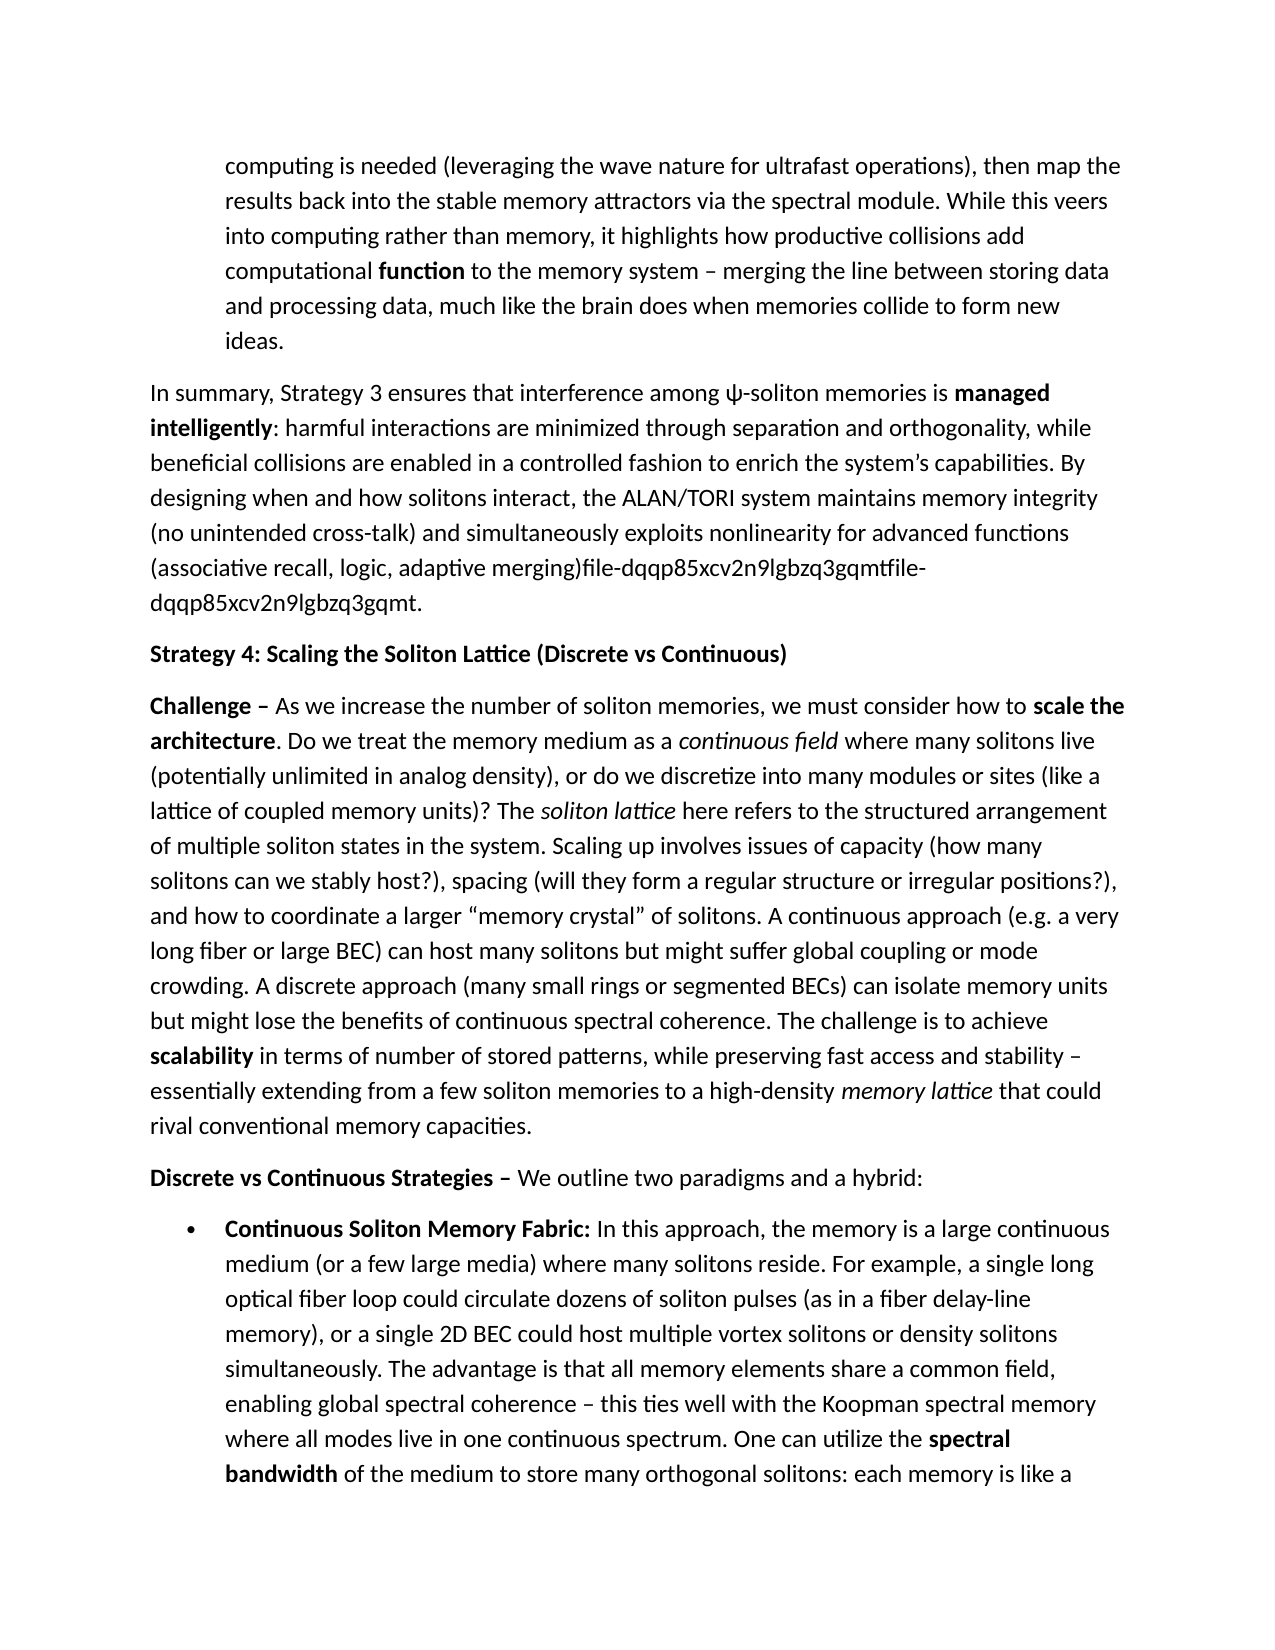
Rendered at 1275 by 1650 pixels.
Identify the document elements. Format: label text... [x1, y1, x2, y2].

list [187, 1213, 1125, 1489]
text Strategy 4: Scaling the Soliton Lattice (Discrete vs Continuous) [150, 638, 1125, 669]
text Discrete vs Continuous Strategies – We outline two paradigms and a hybrid: [150, 1162, 1125, 1192]
text Challenge – As we increase the number of soliton memories, we must consider how to scale the architecture. Do we treat the memory medium as a continuous field where many solitons live (potentially unlimited in analog density), or do we discretize into many modules or sites (like a lattice of coupled memory units)? The soliton lattice here refers to the structured arrangement of multiple soliton states in the system. Scaling up involves issues of capacity (how many solitons can we stably host?), spacing (will they form a regular structure or irregular positions?), and how to coordinate a larger “memory crystal” of solitons. A continuous approach (e.g. a very long fiber or large BEC) can host many solitons but might suffer global coupling or mode crowding. A discrete approach (many small rings or segmented BECs) can isolate memory units but might lose the benefits of continuous spectral coherence. The challenge is to achieve scalability in terms of number of stored patterns, while preserving fast access and stability – essentially extending from a few soliton memories to a high-density memory lattice that could rival conventional memory capacities. [150, 690, 1125, 1141]
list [187, 150, 1125, 356]
text In summary, Strategy 3 ensures that interference among ψ-soliton memories is managed intelligently: harmful interactions are minimized through separation and orthogonality, while beneficial collisions are enabled in a controlled fashion to enrich the system’s capabilities. By designing when and how solitons interact, the ALAN/TORI system maintains memory integrity (no unintended cross-talk) and simultaneously exploits nonlinearity for advanced functions (associative recall, logic, adaptive merging)file-dqqp85xcv2n9lgbzq3gqmtfile-dqqp85xcv2n9lgbzq3gqmt. [150, 377, 1125, 617]
